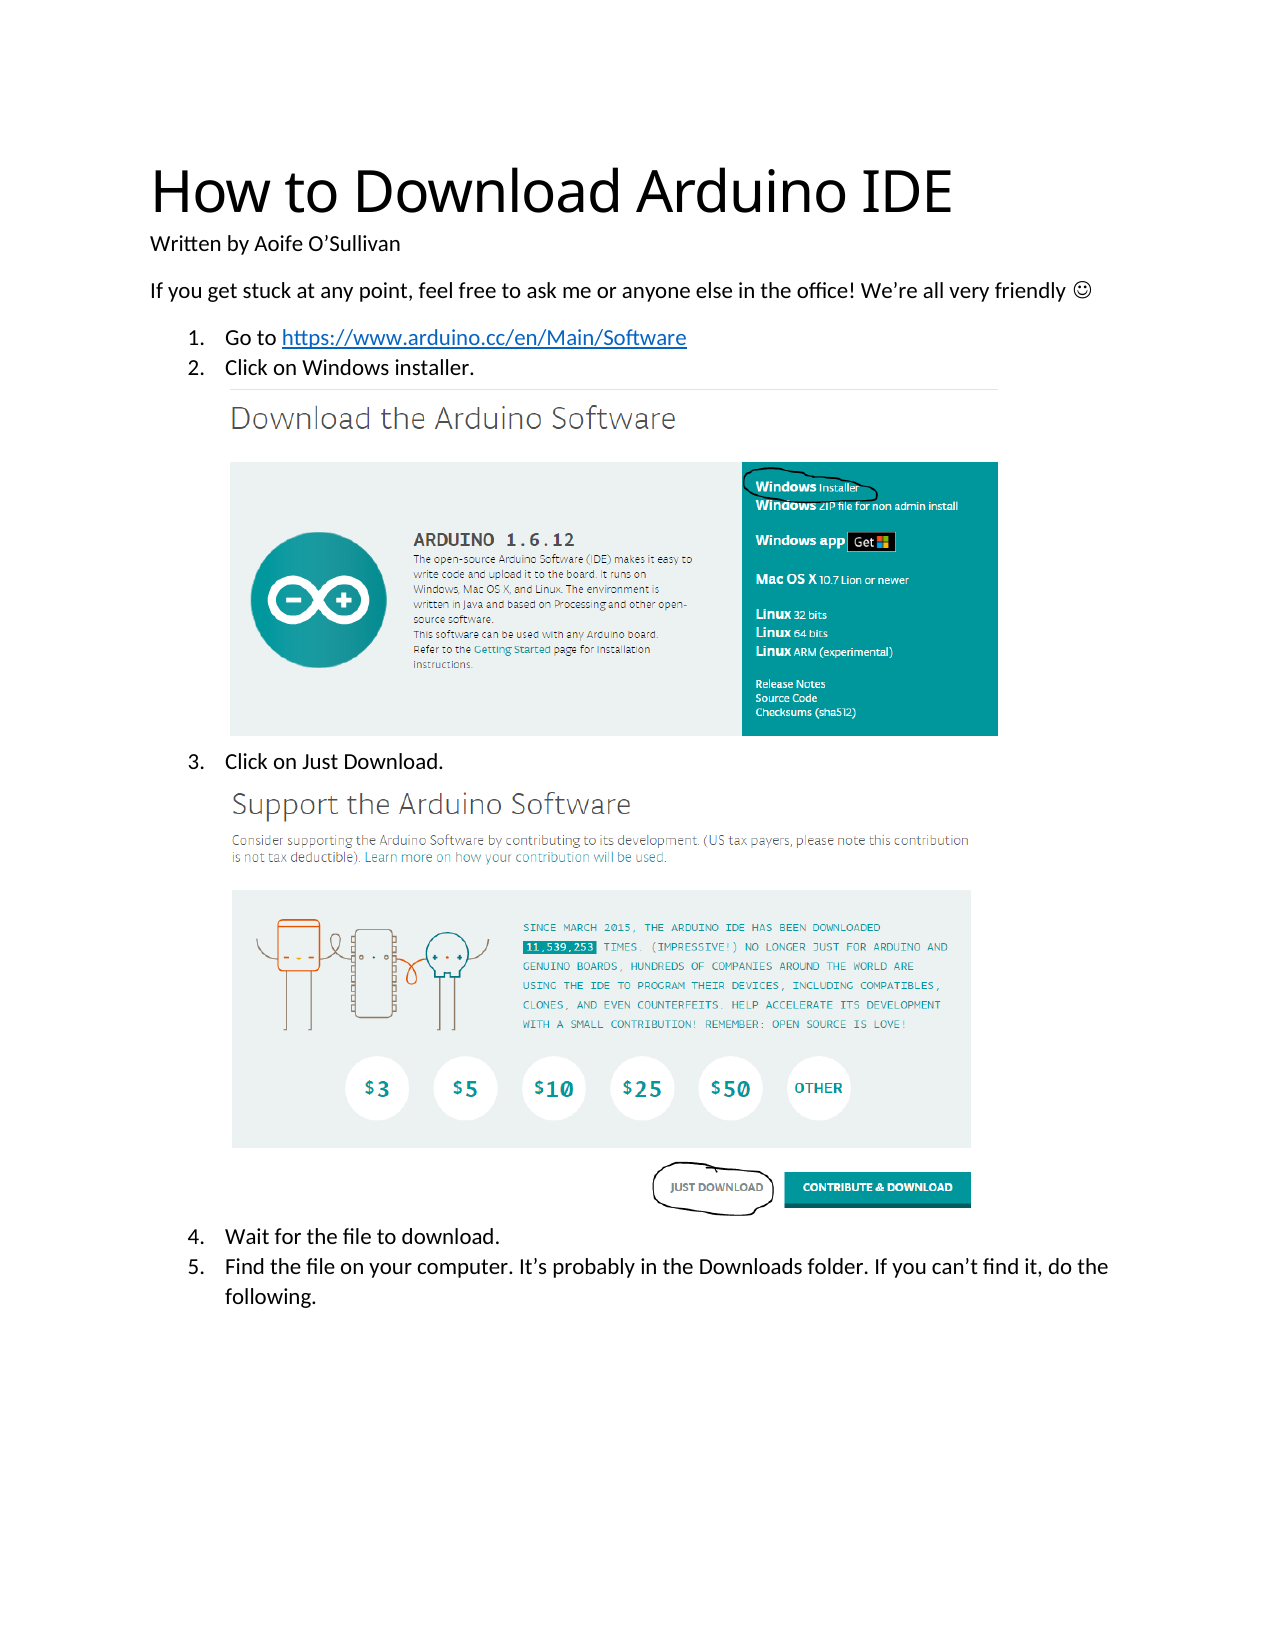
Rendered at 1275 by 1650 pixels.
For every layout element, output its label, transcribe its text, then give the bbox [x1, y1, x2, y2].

picture [225, 383, 1008, 745]
list Go to https://www.arduino.cc/en/Main/Software [187, 323, 1125, 351]
list Find the file on your computer. It’s probably in the Downloads folder. If you can’t find it, do the following. [187, 1252, 1125, 1310]
text Written by Aoife O’Sullivan [150, 229, 1125, 257]
list Click on Windows installer. [187, 353, 1125, 381]
picture [225, 777, 997, 1220]
list Wait for the file to download. [187, 1222, 1125, 1250]
title How to Download Arduino IDE [150, 150, 1125, 229]
list Click on Just Download. [187, 747, 1125, 775]
text If you get stuck at any point, feel free to ask me or anyone else in the office! We’re all very friendly [150, 276, 1125, 304]
